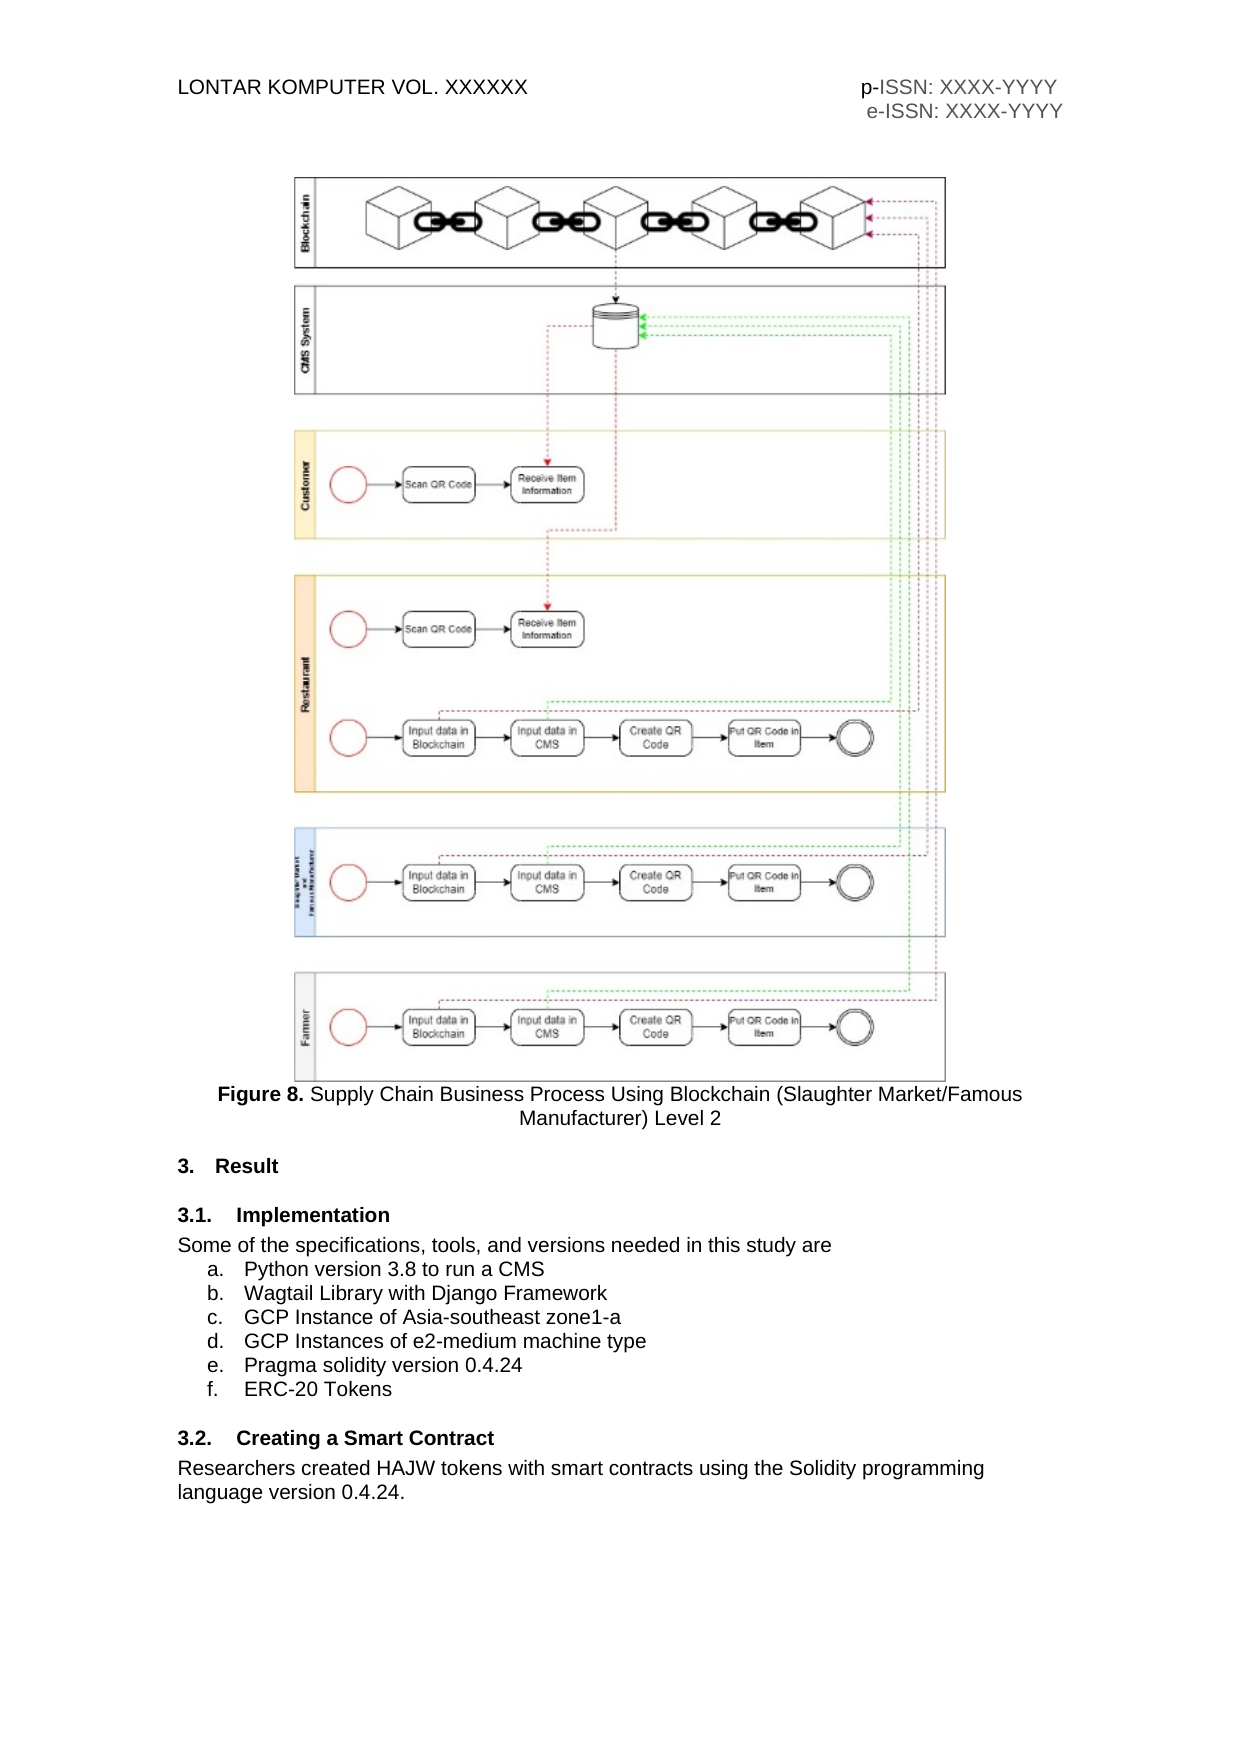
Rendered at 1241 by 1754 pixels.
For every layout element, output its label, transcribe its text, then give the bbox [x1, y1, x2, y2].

list Python version 3.8 to run a CMS [207, 1257, 1063, 1281]
list GCP Instance of Asia-southeast zone1-a [207, 1305, 1063, 1329]
text Researchers created HAJW tokens with smart contracts using the Solidity programming language version 0.4.24. [177, 1456, 1063, 1504]
list Wagtail Library with Django Framework [207, 1281, 1063, 1305]
subtitle Implementation [177, 1203, 1063, 1227]
subtitle Creating a Smart Contract [177, 1426, 1063, 1449]
text Some of the specifications, tools, and versions needed in this study are [177, 1233, 1063, 1257]
subtitle Result [177, 1154, 1063, 1178]
text Figure 8. Supply Chain Business Process Using Blockchain (Slaughter Market/Famous Manufacturer) Level 2 [177, 1082, 1063, 1130]
list Pragma solidity version 0.4.24 [207, 1353, 1063, 1377]
picture [294, 177, 946, 1082]
list GCP Instances of e2-medium machine type [207, 1329, 1063, 1353]
list ERC-20 Tokens [207, 1377, 1063, 1401]
